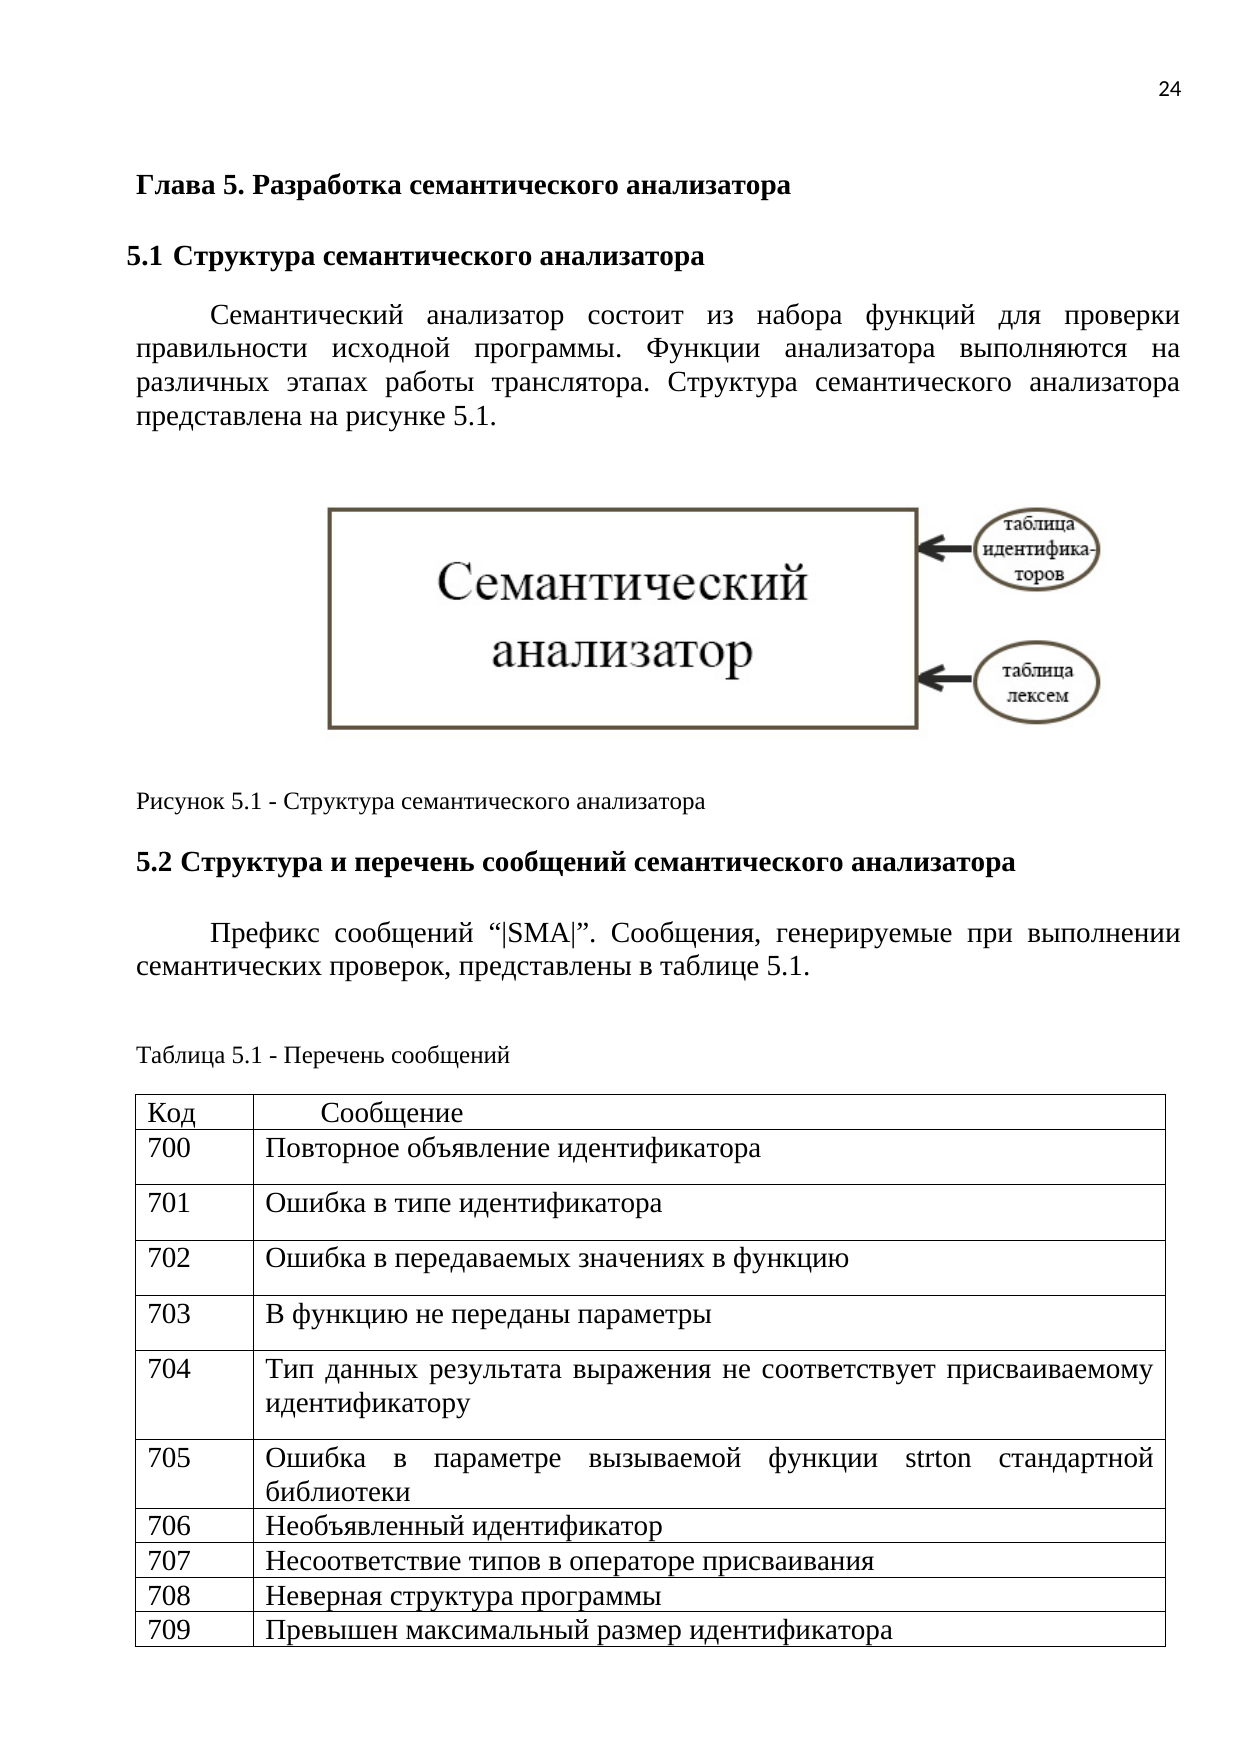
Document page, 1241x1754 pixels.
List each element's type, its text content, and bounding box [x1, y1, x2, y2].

picture [135, 456, 1113, 787]
table_cell 703 [136, 1296, 253, 1350]
table_cell 701 [136, 1185, 253, 1239]
text Семантический анализатор состоит из набора функций для проверки правильности исходной программы. Функции анализатора выполняются на различных этапах работы транслятора. Структура семантического анализатора представлена на рисунке 5.1. [136, 297, 1181, 431]
table_cell Ошибка в типе идентификатора [254, 1185, 1165, 1239]
table_cell Повторное объявление идентификатора [254, 1130, 1165, 1184]
list Структура и перечень сообщений семантического анализатора [136, 844, 1181, 877]
text Таблица 5.1 - Перечень сообщений [136, 1040, 1181, 1069]
table_header Сообщение [254, 1095, 1165, 1129]
table_header Код [136, 1095, 253, 1129]
subtitle Глава 5. Разработка семантического анализатора [136, 167, 1181, 201]
table_cell 706 [136, 1509, 253, 1542]
list Структура семантического анализатора [126, 238, 1181, 272]
table_cell Превышен максимальный размер идентификатора [254, 1612, 1165, 1646]
list Рисунок 5.1 - Структура семантического анализатора [136, 786, 1181, 815]
table_cell 700 [136, 1130, 253, 1184]
table_cell Несоответствие типов в операторе присваивания [254, 1543, 1165, 1577]
table_cell Ошибка в параметре вызываемой функции strton стандартной библиотеки [254, 1440, 1165, 1507]
table_cell Тип данных результата выражения не соответствует присваиваемому идентификатору [254, 1351, 1165, 1439]
table_cell 705 [136, 1440, 253, 1507]
table_cell 707 [136, 1543, 253, 1577]
table_cell Ошибка в передаваемых значениях в функцию [254, 1241, 1165, 1295]
table_cell В функцию не переданы параметры [254, 1296, 1165, 1350]
table_cell 709 [136, 1612, 253, 1646]
table_cell Необъявленный идентификатор [254, 1509, 1165, 1542]
table_cell 708 [136, 1578, 253, 1611]
table_cell 704 [136, 1351, 253, 1439]
text Префикс сообщений “|SMA|”. Сообщения, генерируемые при выполнении семантических проверок, представлены в таблице 5.1. [136, 915, 1181, 982]
table_cell Неверная структура программы [254, 1578, 1165, 1611]
table_cell 702 [136, 1241, 253, 1295]
